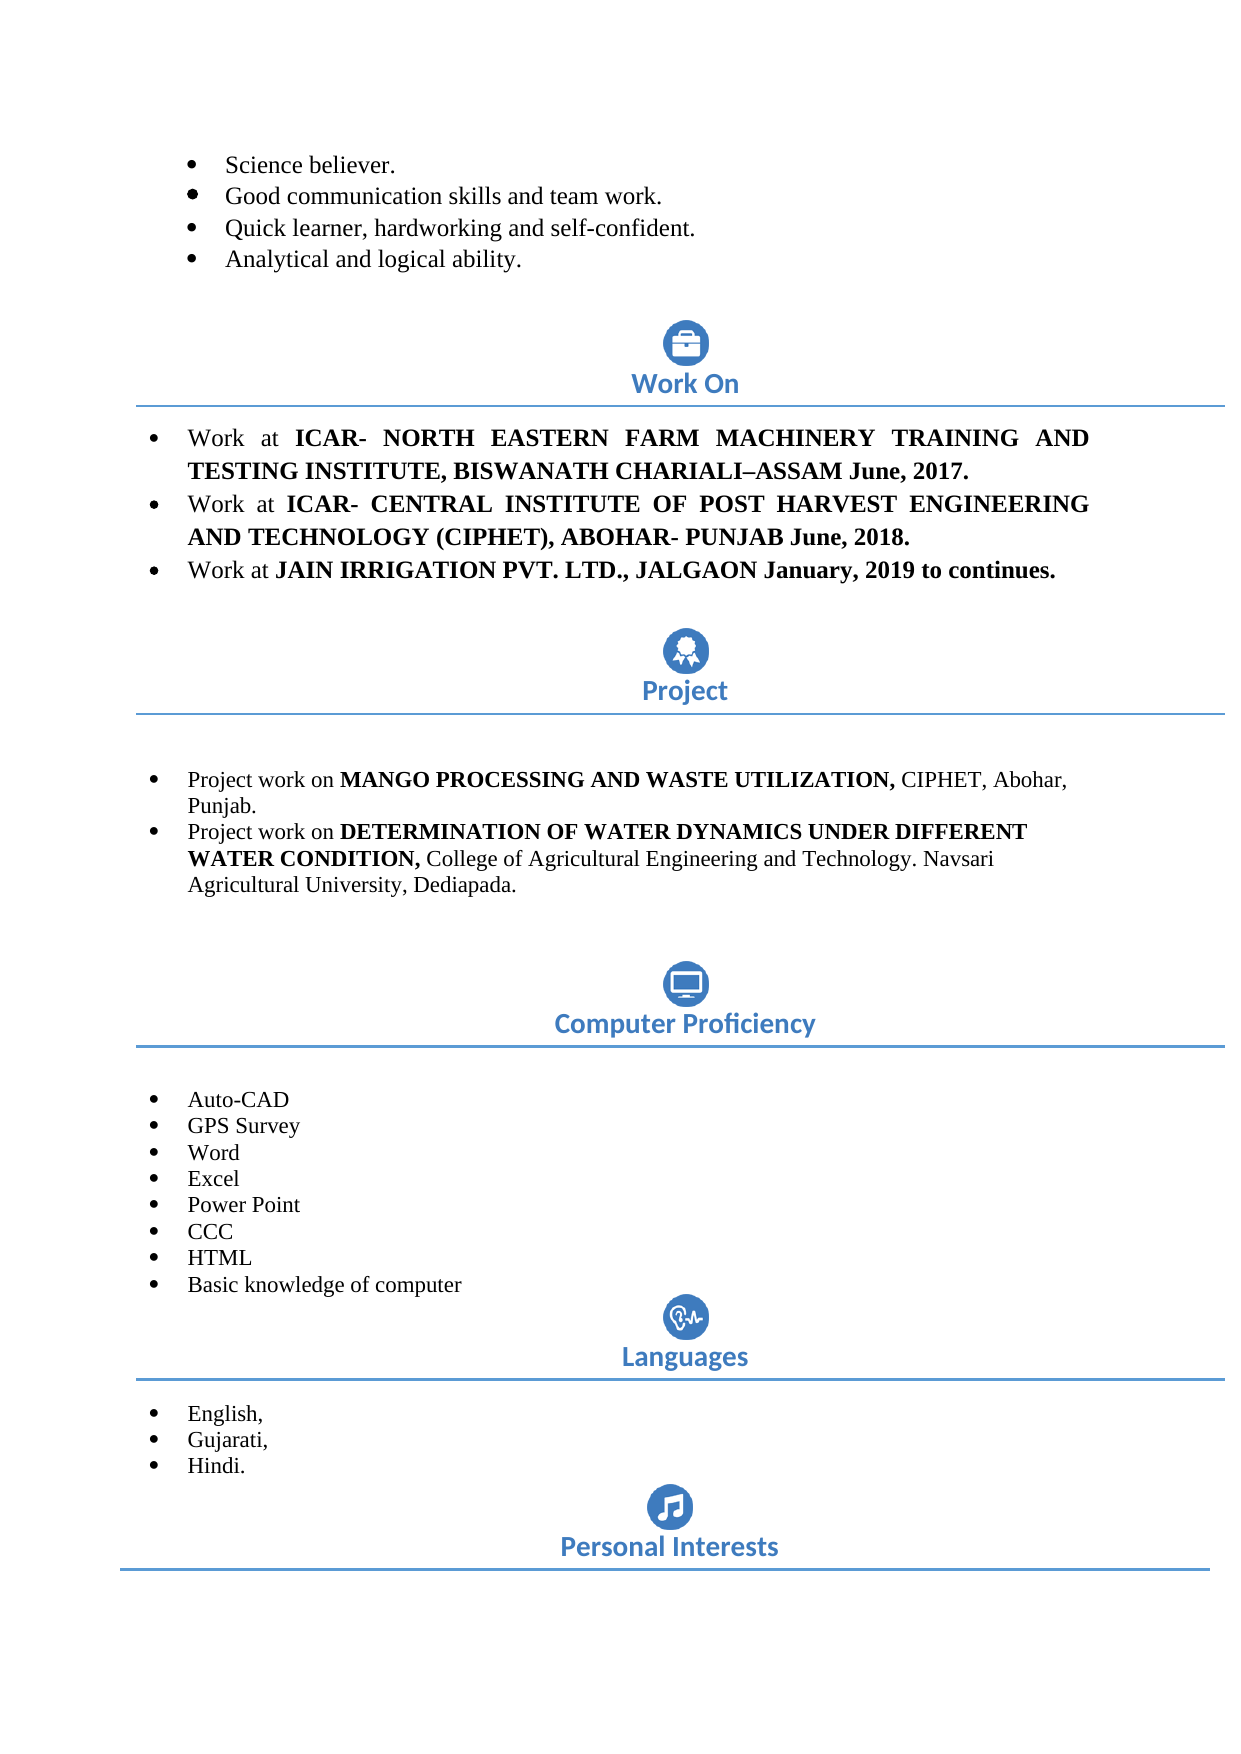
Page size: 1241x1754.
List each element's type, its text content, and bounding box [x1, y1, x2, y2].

picture [663, 320, 709, 366]
picture [647, 1484, 693, 1530]
list CCC [150, 1218, 1090, 1244]
list Gujarati, [150, 1426, 1090, 1452]
list Power Point [150, 1192, 1090, 1218]
list Work at ICAR- CENTRAL INSTITUTE OF POST HARVEST ENGINEERING AND TECHNOLOGY (CIPHET), ABOHAR- PUNJAB June, 2018. [150, 489, 1090, 551]
picture [663, 1297, 709, 1340]
list Project work on DETERMINATION OF WATER DYNAMICS UNDER DIFFERENT WATER CONDITION, College of Agricultural Engineering and Technology. Navsari Agricultural University, Dediapada. [150, 818, 1090, 897]
list Work at JAIN IRRIGATION PVT. LTD., JALGAON January, 2019 to continues. [150, 555, 1090, 584]
list Analytical and logical ability. [187, 244, 1090, 273]
list Good communication skills and team work. [187, 181, 1090, 211]
list Project work on MANGO PROCESSING AND WASTE UTILIZATION, CIPHET, Abohar, Punjab. [150, 766, 1090, 818]
list HTML [150, 1244, 1090, 1271]
list GPS Survey [150, 1112, 1090, 1139]
list English, [150, 1400, 1090, 1426]
picture [663, 961, 709, 1007]
list Basic knowledge of computer [150, 1271, 1090, 1297]
list Hindi. [150, 1452, 1090, 1479]
list Word [150, 1139, 1090, 1165]
list Excel [150, 1165, 1090, 1192]
picture [663, 628, 709, 674]
list Auto-CAD [150, 1086, 1090, 1112]
list Science believer. [187, 150, 1090, 179]
list Work at ICAR- NORTH EASTERN FARM MACHINERY TRAINING AND TESTING INSTITUTE, BISWANATH CHARIALI–ASSAM June, 2017. [150, 423, 1090, 485]
list Quick learner, hardworking and self-confident. [187, 213, 1090, 242]
